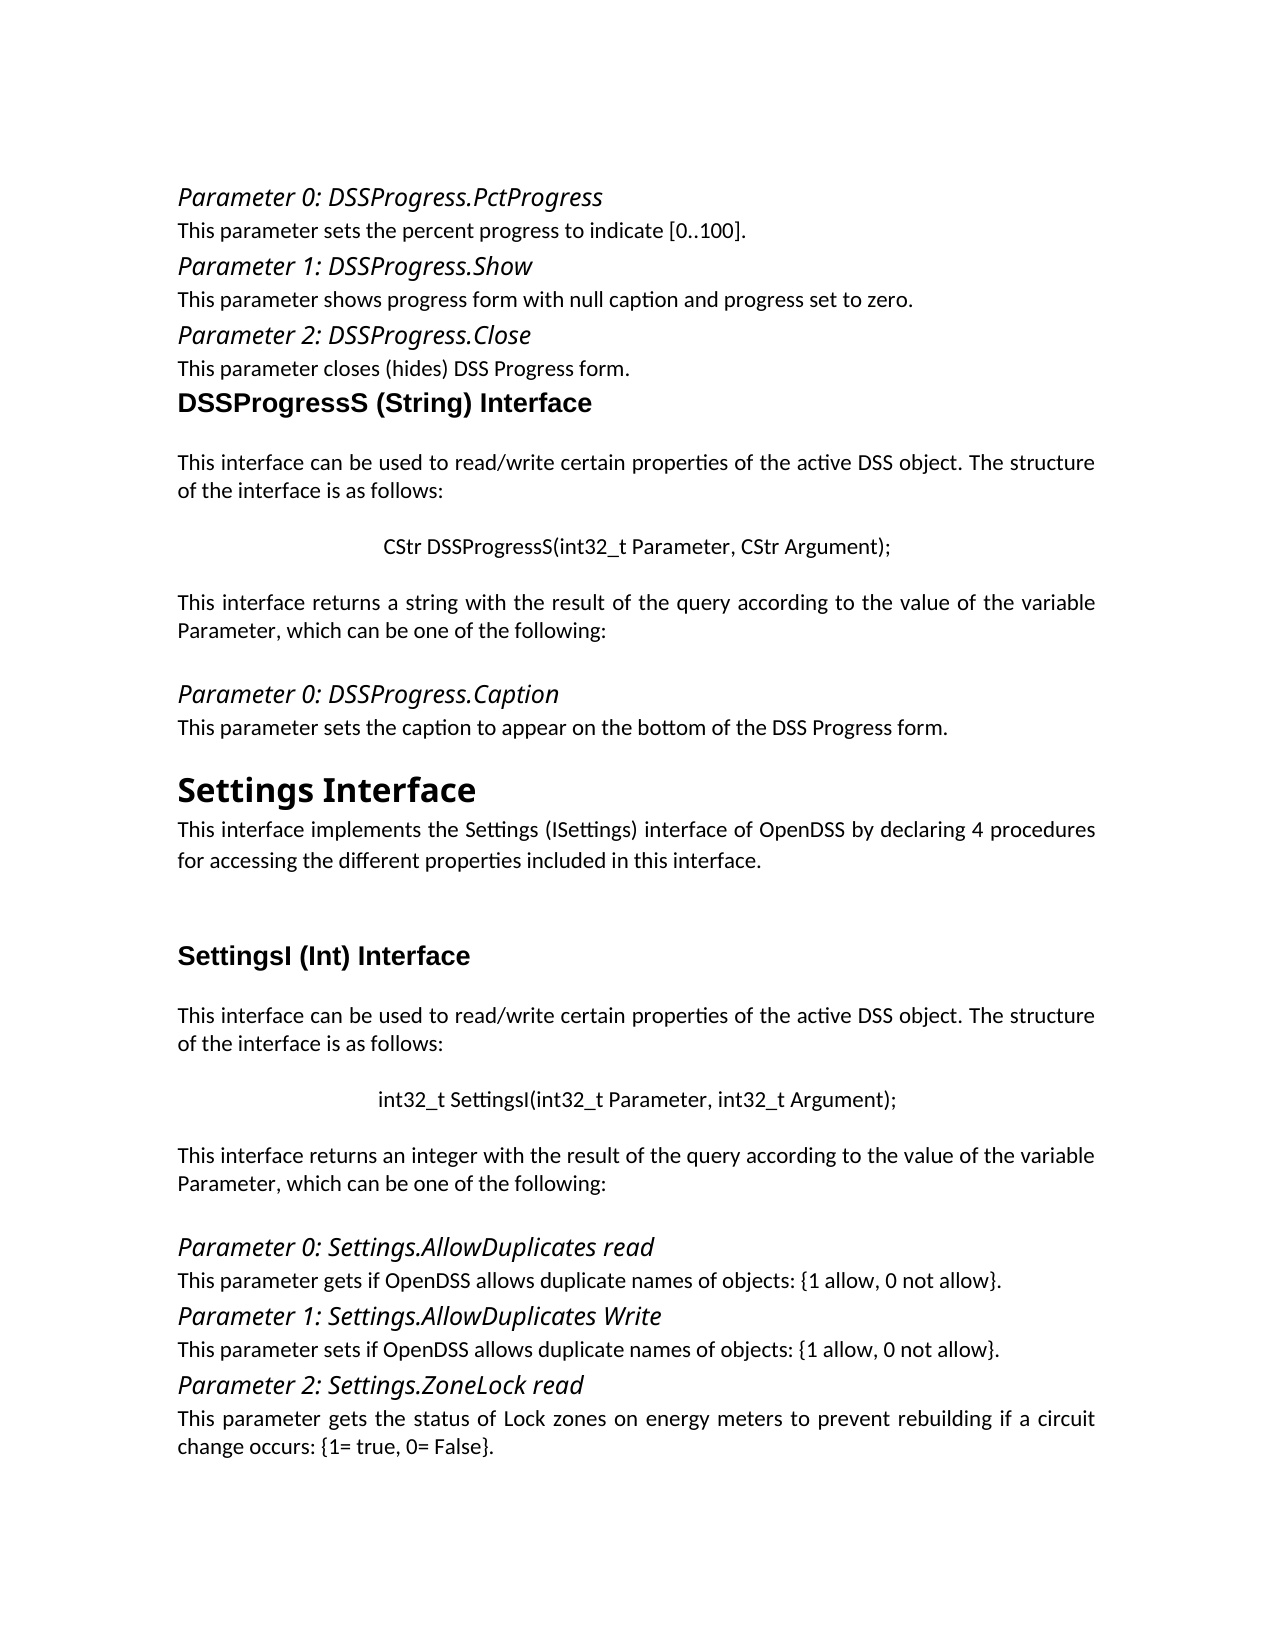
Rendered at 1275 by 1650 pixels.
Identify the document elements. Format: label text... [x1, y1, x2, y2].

subtitle Parameter 2: DSSProgress.Close [177, 318, 1098, 352]
subtitle Parameter 0: DSSProgress.Caption [177, 677, 1098, 711]
subtitle Parameter 1: DSSProgress.Show [177, 249, 1098, 283]
text This parameter sets if OpenDSS allows duplicate names of objects: {1 allow, 0 not allow}. [177, 1335, 1098, 1363]
text This interface implements the Settings (ISettings) interface of OpenDSS by declaring 4 procedures for accessing the different properties included in this interface. [177, 816, 1098, 874]
text This interface can be used to read/write certain properties of the active DSS object. The structure of the interface is as follows: [177, 1001, 1098, 1057]
subtitle Parameter 0: DSSProgress.PctProgress [177, 180, 1098, 214]
subtitle Parameter 1: Settings.AllowDuplicates Write [177, 1298, 1098, 1333]
subtitle Parameter 2: Settings.ZoneLock read [177, 1367, 1098, 1402]
text This interface returns an integer with the result of the query according to the value of the variable Parameter, which can be one of the following: [177, 1141, 1098, 1197]
text This parameter sets the caption to appear on the bottom of the DSS Progress form. [177, 713, 1098, 742]
text int32_t SettingsI(int32_t Parameter, int32_t Argument); [177, 1085, 1098, 1113]
subtitle Settings Interface [177, 767, 1098, 812]
subtitle DSSProgressS (String) Interface [177, 387, 1098, 418]
text This interface returns a string with the result of the query according to the value of the variable Parameter, which can be one of the following: [177, 588, 1098, 644]
text CStr DSSProgressS(int32_t Parameter, CStr Argument); [177, 532, 1098, 561]
subtitle SettingsI (Int) Interface [177, 939, 1098, 971]
text This parameter shows progress form with null caption and progress set to zero. [177, 286, 1098, 313]
text This parameter sets the percent progress to indicate [0..100]. [177, 217, 1098, 244]
text This parameter gets if OpenDSS allows duplicate names of objects: {1 allow, 0 not allow}. [177, 1266, 1098, 1294]
text This parameter closes (hides) DSS Progress form. [177, 354, 1098, 382]
text This parameter gets the status of Lock zones on energy meters to prevent rebuilding if a circuit change occurs: {1= true, 0= False}. [177, 1404, 1098, 1460]
subtitle Parameter 0: Settings.AllowDuplicates read [177, 1229, 1098, 1264]
text This interface can be used to read/write certain properties of the active DSS object. The structure of the interface is as follows: [177, 448, 1098, 504]
